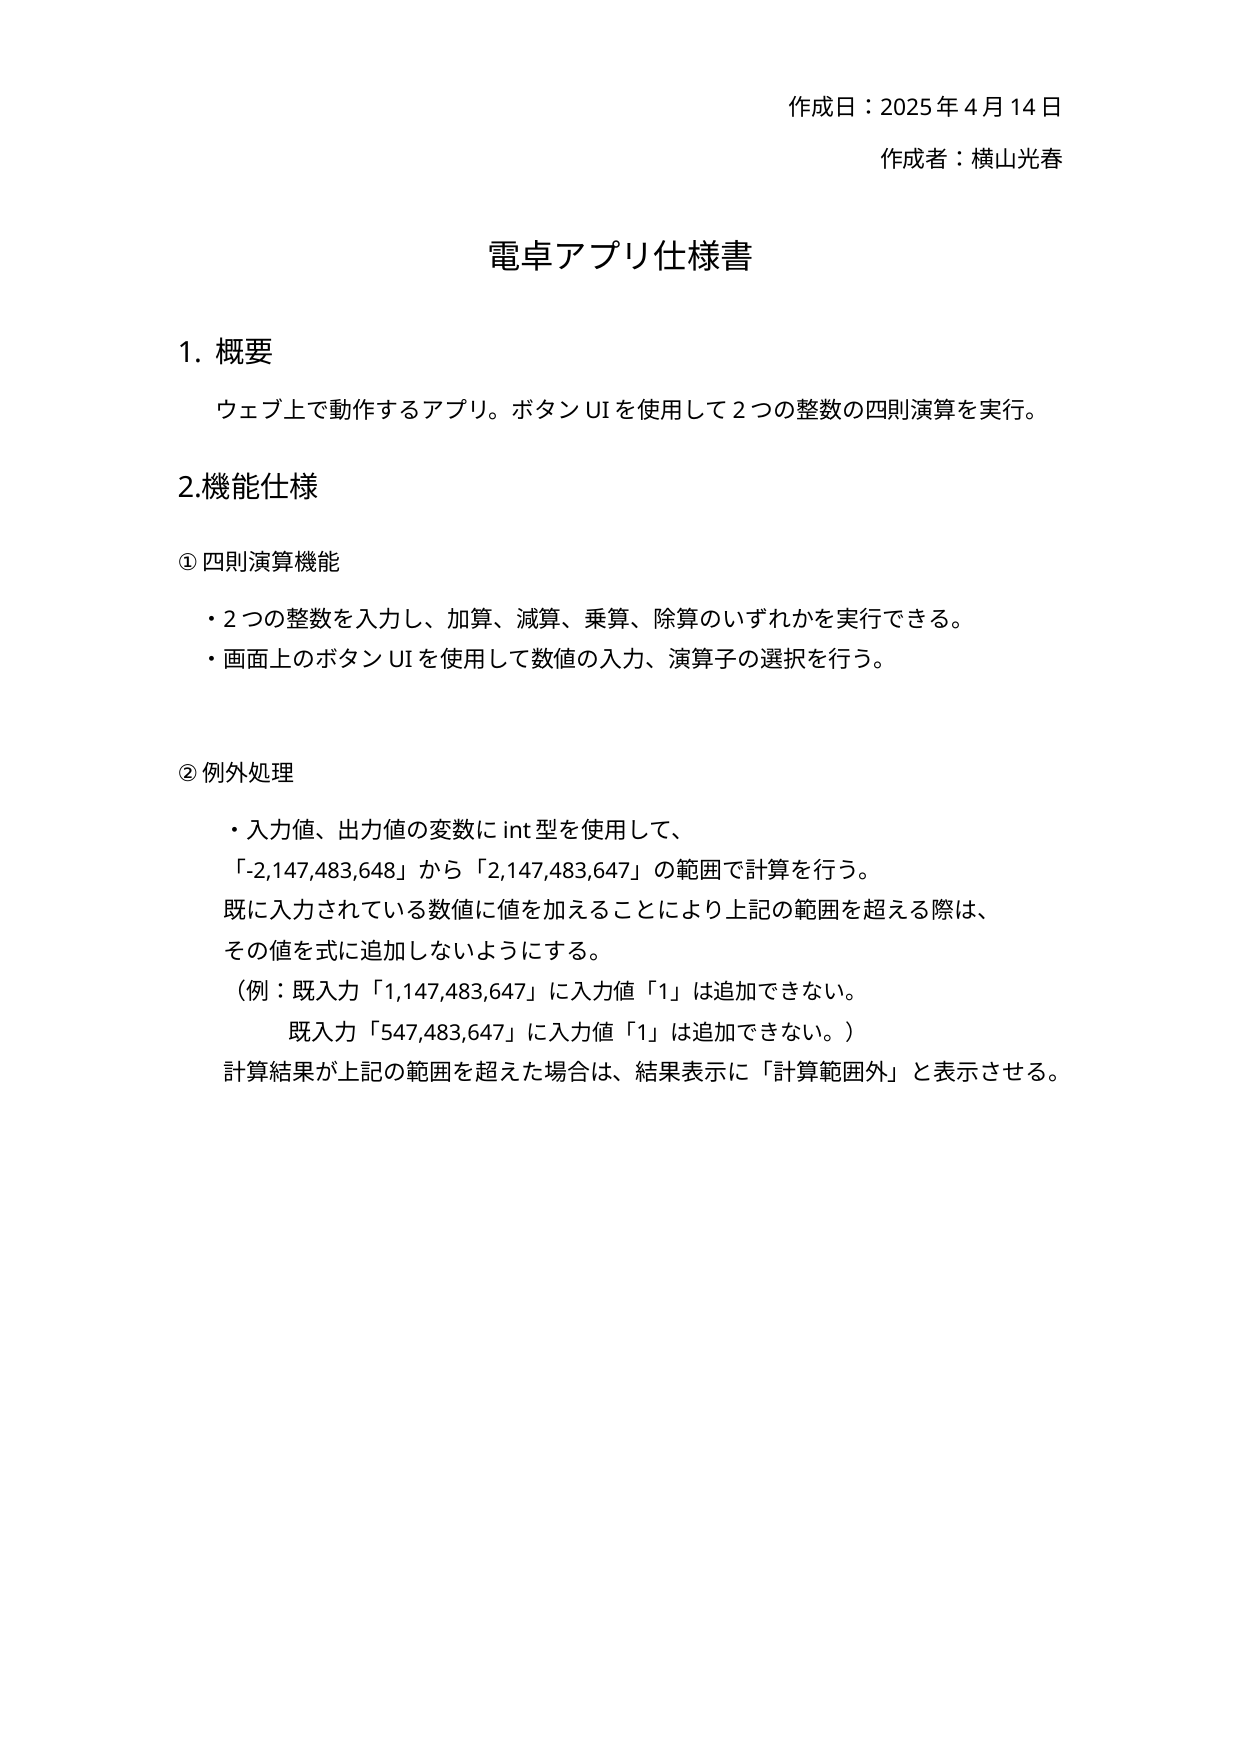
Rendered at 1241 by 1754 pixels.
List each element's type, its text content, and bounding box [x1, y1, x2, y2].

text ・2つの整数を入力し、加算、減算、乗算、除算のいずれかを実行できる。 ・画面上のボタンUIを使用して数値の入力、演算子の選択を行う。 [200, 599, 1063, 677]
text ・入力値、出力値の変数にint型を使用して、 「-2,147,483,648」から「2,147,483,647」の範囲で計算を行う。 既に入力されている数値に値を加えることにより上記の範囲を超える際は、 その値を式に追加しないようにする。 （例：既入力「1,147,483,647」に入力値「1」は追加できない。 既入力「547,483,647」に入力値「1」は追加できない。） 計算結果が上記の範囲を超えた場合は、結果表示に「計算範囲外」と表示させる。 [177, 809, 1063, 1089]
text ②例外処理 [177, 753, 1063, 790]
text 2.機能仕様 [177, 447, 1063, 522]
list 概要 ウェブ上で動作するアプリ。ボタンUIを使用して2つの整数の四則演算を実行。 [177, 312, 1063, 428]
text 電卓アプリ仕様書 [177, 217, 1063, 292]
text ①四則演算機能 [177, 542, 1063, 579]
